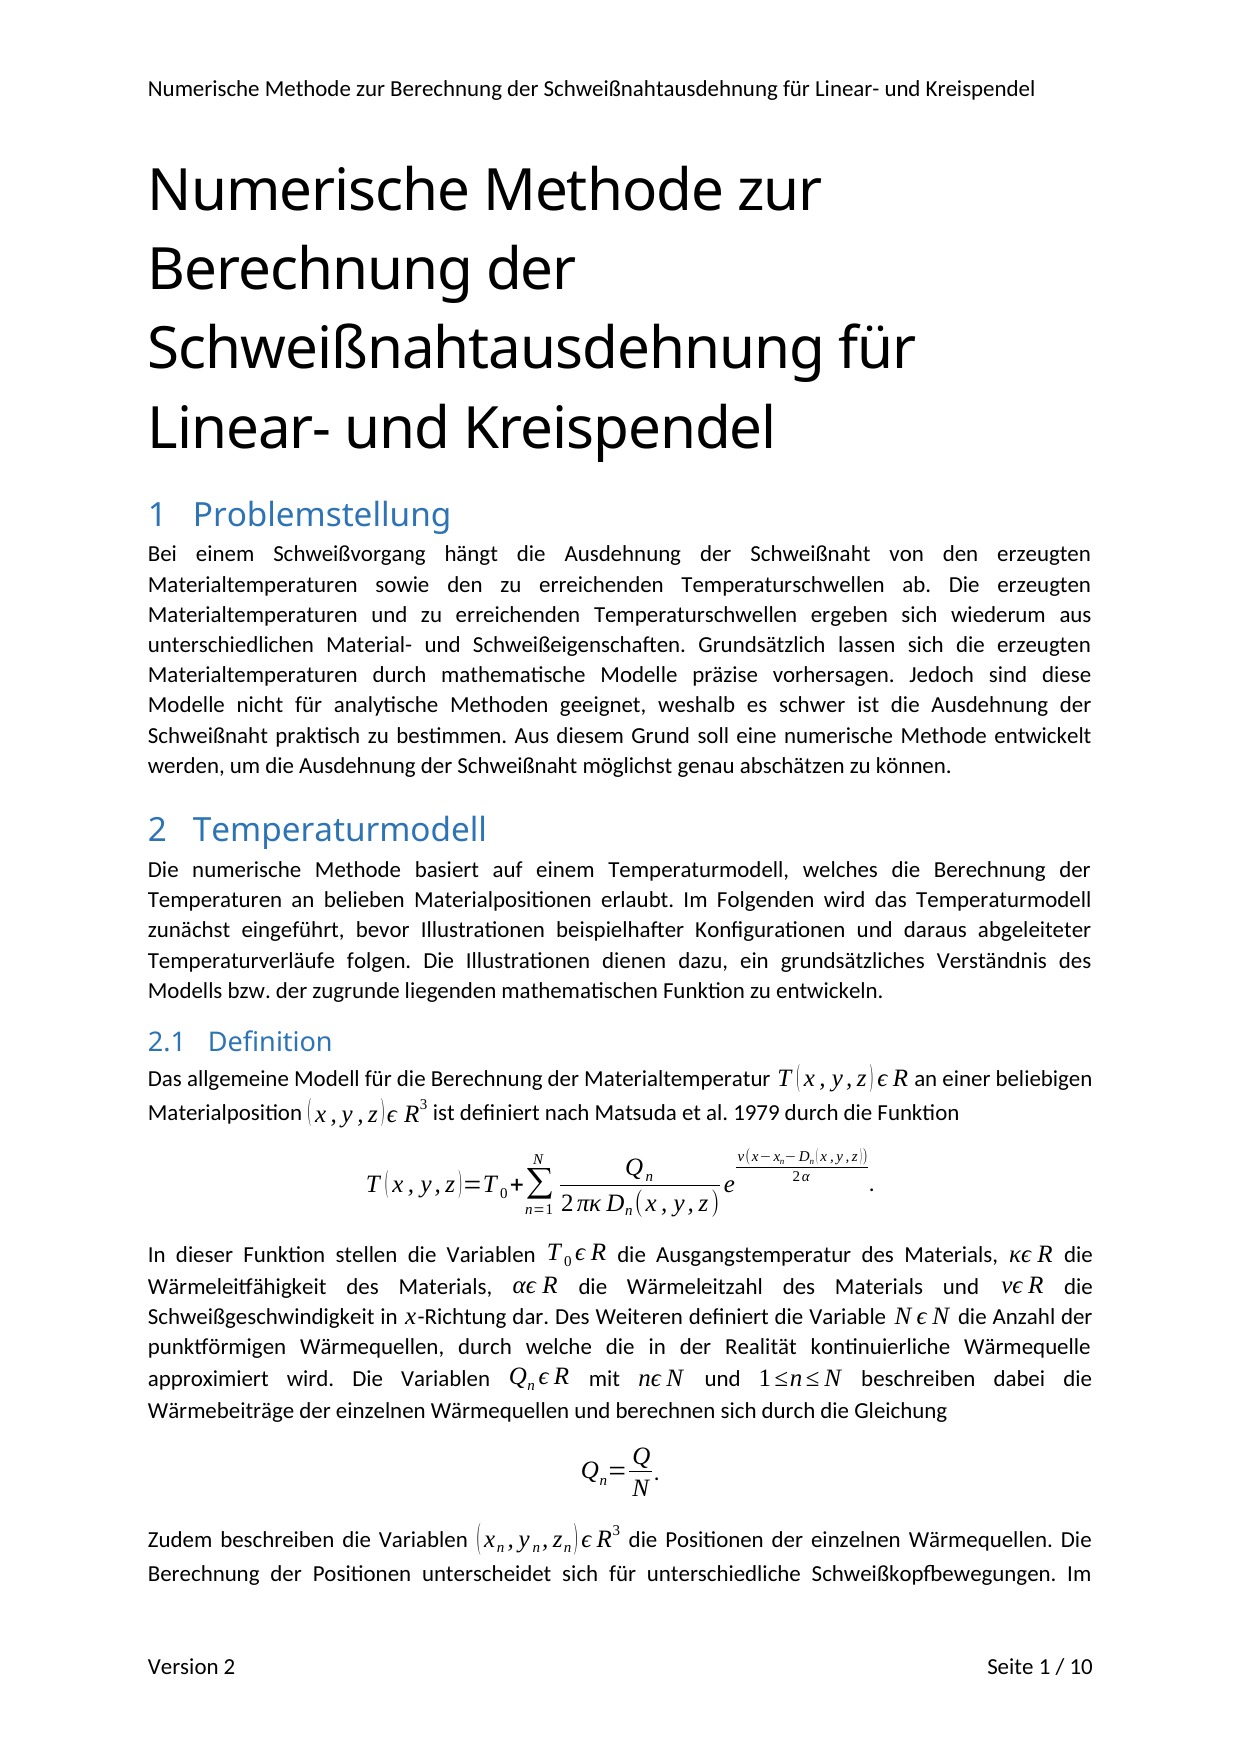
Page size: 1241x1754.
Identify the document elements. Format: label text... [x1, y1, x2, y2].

text Die numerische Methode basiert auf einem Temperaturmodell, welches die Berechnung der Temperaturen an belieben Materialpositionen erlaubt. Im Folgenden wird das Temperaturmodell zunächst eingeführt, bevor Illustrationen beispielhafter Konfigurationen und daraus abgeleiteter Temperaturverläufe folgen. Die Illustrationen dienen dazu, ein grundsätzliches Verständnis des Modells bzw. der zugrunde liegenden mathematischen Funktion zu entwickeln. [148, 855, 1093, 1004]
subtitle Problemstellung [148, 491, 1093, 536]
text Bei einem Schweißvorgang hängt die Ausdehnung der Schweißnaht von den erzeugten Materialtemperaturen sowie den zu erreichenden Temperaturschwellen ab. Die erzeugten Materialtemperaturen und zu erreichenden Temperaturschwellen ergeben sich wiederum aus unterschiedlichen Material- und Schweißeigenschaften. Grundsätzlich lassen sich die erzeugten Materialtemperaturen durch mathematische Modelle präzise vorhersagen. Jedoch sind diese Modelle nicht für analytische Methoden geeignet, weshalb es schwer ist die Ausdehnung der Schweißnaht praktisch zu bestimmen. Aus diesem Grund soll eine numerische Methode entwickelt werden, um die Ausdehnung der Schweißnaht möglichst genau abschätzen zu können. [148, 539, 1093, 779]
title Numerische Methode zur Berechnung der Schweißnahtausdehnung für Linear- und Kreispendel [148, 148, 1093, 466]
text Das allgemeine Modell für die Berechnung der Materialtemperatur an einer beliebigen Materialposition ist definiert nach Matsuda et al. 1979 durch die Funktion [148, 1063, 1093, 1128]
text . [148, 1443, 1093, 1502]
subtitle Temperaturmodell [148, 806, 1093, 852]
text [148, 1521, 1093, 1587]
subtitle Definition [148, 1023, 1093, 1060]
text In dieser Funktion stellen die Variablen die Ausgangstemperatur des Materials, die Wärmeleitfähigkeit des Materials, die Wärmeleitzahl des Materials und die Schweißgeschwindigkeit in -Richtung dar. Des Weiteren definiert die Variable die Anzahl der punktförmigen Wärmequellen, durch welche die in der Realität kontinuierliche Wärmequelle approximiert wird. Die Variablen mit und beschreiben dabei die Wärmebeiträge der einzelnen Wärmequellen und berechnen sich durch die Gleichung [148, 1238, 1093, 1424]
text . [148, 1147, 1093, 1219]
